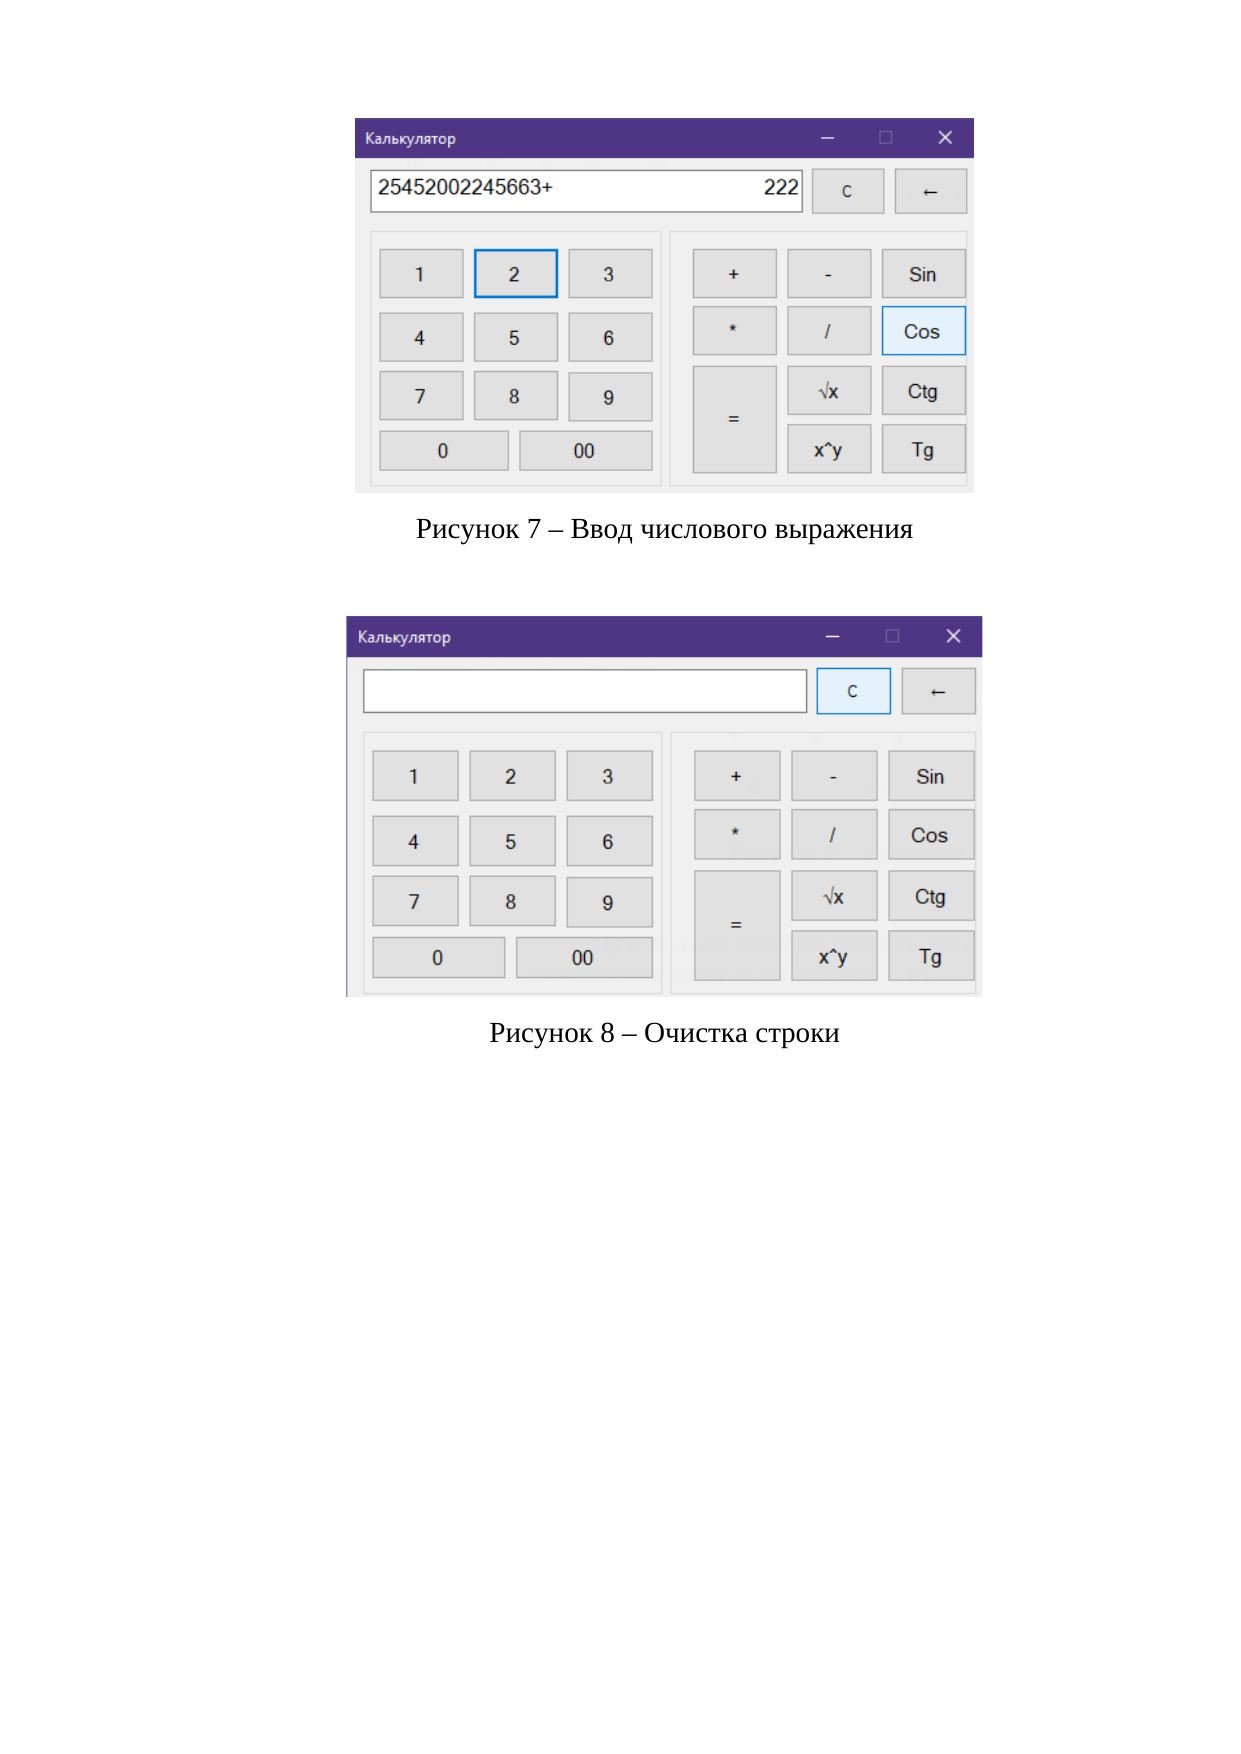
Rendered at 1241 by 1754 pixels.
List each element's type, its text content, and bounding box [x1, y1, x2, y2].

text Рисунок 7 – Ввод числового выражения [177, 511, 1152, 544]
text Рисунок 8 – Очистка строки [177, 1015, 1152, 1049]
picture [355, 118, 974, 493]
picture [346, 616, 983, 997]
